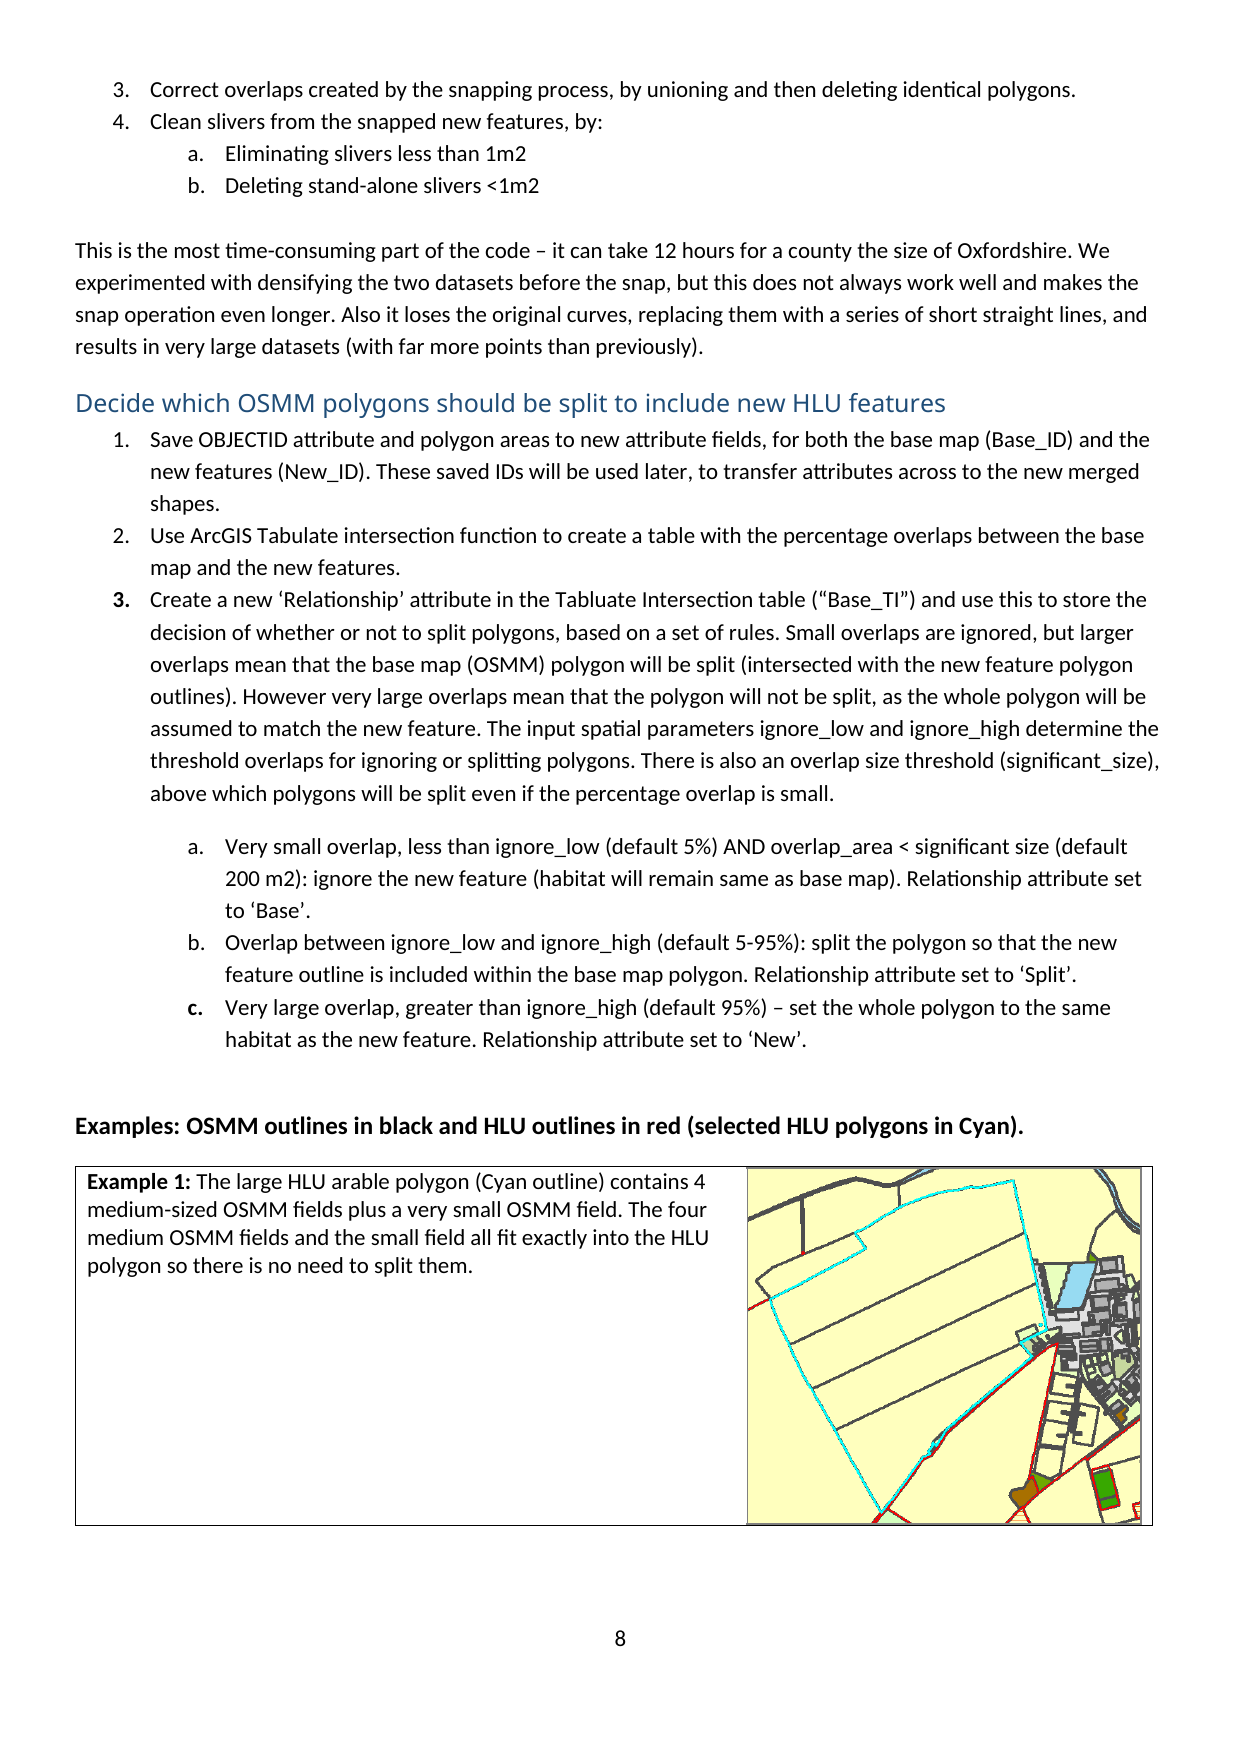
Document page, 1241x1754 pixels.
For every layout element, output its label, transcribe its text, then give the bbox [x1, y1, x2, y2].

list Correct overlaps created by the snapping process, by unioning and then deleting identical polygons. [112, 75, 1165, 103]
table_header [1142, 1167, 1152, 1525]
list Eliminating slivers less than 1m2 [187, 139, 1165, 167]
table_header Example 1: The large HLU arable polygon (Cyan outline) contains 4 medium-sized OSMM fields plus a very small OSMM field. The four medium OSMM fields and the small field all fit exactly into the HLU polygon so there is no need to split them. [76, 1167, 747, 1525]
list Save OBJECTID attribute and polygon areas to new attribute fields, for both the base map (Base_ID) and the new features (New_ID). These saved IDs will be used later, to transfer attributes across to the new merged shapes. [112, 425, 1165, 517]
list Create a new ‘Relationship’ attribute in the Tabluate Intersection table (“Base_TI”) and use this to store the decision of whether or not to split polygons, based on a set of rules. Small overlaps are ignored, but larger overlaps mean that the base map (OSMM) polygon will be split (intersected with the new feature polygon outlines). However very large overlaps mean that the polygon will not be split, as the whole polygon will be assumed to match the new feature. The input spatial parameters ignore_low and ignore_high determine the threshold overlaps for ignoring or splitting polygons. There is also an overlap size threshold (significant_size), above which polygons will be split even if the percentage overlap is small. [112, 586, 1165, 807]
list Overlap between ignore_low and ignore_high (default 5-95%): split the polygon so that the new feature outline is included within the base map polygon. Relationship attribute set to ‘Split’. [187, 928, 1165, 988]
text Examples: OSMM outlines in black and HLU outlines in red (selected HLU polygons in Cyan). [75, 1110, 1165, 1141]
list Very small overlap, less than ignore_low (default 5%) AND overlap_area < significant size (default 200 m2): ignore the new feature (habitat will remain same as base map). Relationship attribute set to ‘Base’. [187, 832, 1165, 924]
list Very large overlap, greater than ignore_high (default 95%) – set the whole polygon to the same habitat as the new feature. Relationship attribute set to ‘New’. [187, 993, 1165, 1053]
list Clean slivers from the snapped new features, by: [112, 107, 1165, 135]
subtitle Decide which OSMM polygons should be split to include new HLU features [75, 386, 1165, 419]
list Use ArcGIS Tabulate intersection function to create a table with the percentage overlaps between the base map and the new features. [112, 521, 1165, 581]
list Deleting stand-alone slivers <1m2 [187, 172, 1165, 199]
picture [748, 1169, 1140, 1523]
